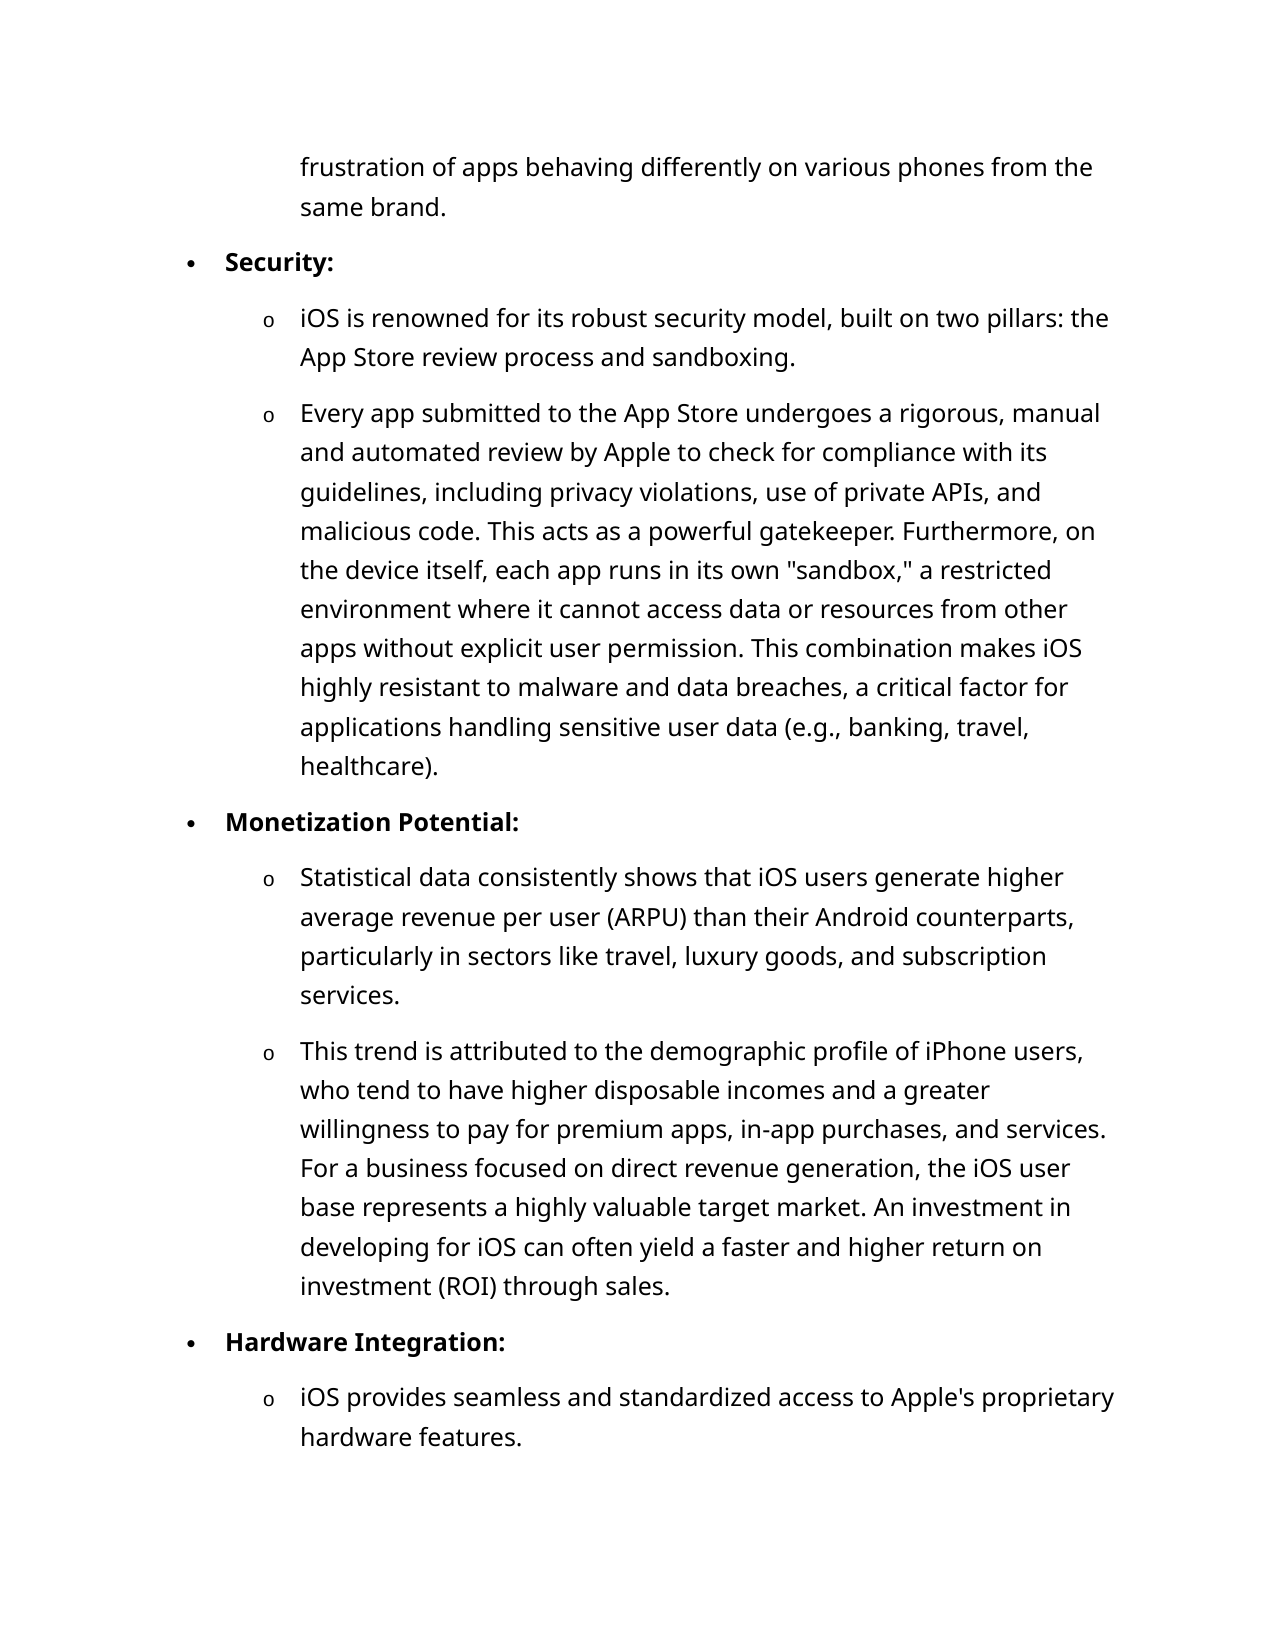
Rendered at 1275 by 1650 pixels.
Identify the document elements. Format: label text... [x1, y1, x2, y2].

list Monetization Potential: [187, 804, 1125, 838]
list iOS provides seamless and standardized access to Apple's proprietary hardware features. [262, 1380, 1125, 1453]
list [262, 150, 1125, 223]
list Statistical data consistently shows that iOS users generate higher average revenue per user (ARPU) than their Android counterparts, particularly in sectors like travel, luxury goods, and subscription services. [262, 860, 1125, 1012]
list Hardware Integration: [187, 1324, 1125, 1358]
list Every app submitted to the App Store undergoes a rigorous, manual and automated review by Apple to check for compliance with its guidelines, including privacy violations, use of private APIs, and malicious code. This acts as a powerful gatekeeper. Furthermore, on the device itself, each app runs in its own "sandbox," a restricted environment where it cannot access data or resources from other apps without explicit user permission. This combination makes iOS highly resistant to malware and data breaches, a critical factor for applications handling sensitive user data (e.g., banking, travel, healthcare). [262, 396, 1125, 782]
list iOS is renowned for its robust security model, built on two pillars: the App Store review process and sandboxing. [262, 301, 1125, 374]
list Security: [187, 245, 1125, 279]
list This trend is attributed to the demographic profile of iPhone users, who tend to have higher disposable incomes and a greater willingness to pay for premium apps, in-app purchases, and services. For a business focused on direct revenue generation, the iOS user base represents a highly valuable target market. An investment in developing for iOS can often yield a faster and higher return on investment (ROI) through sales. [262, 1033, 1125, 1302]
